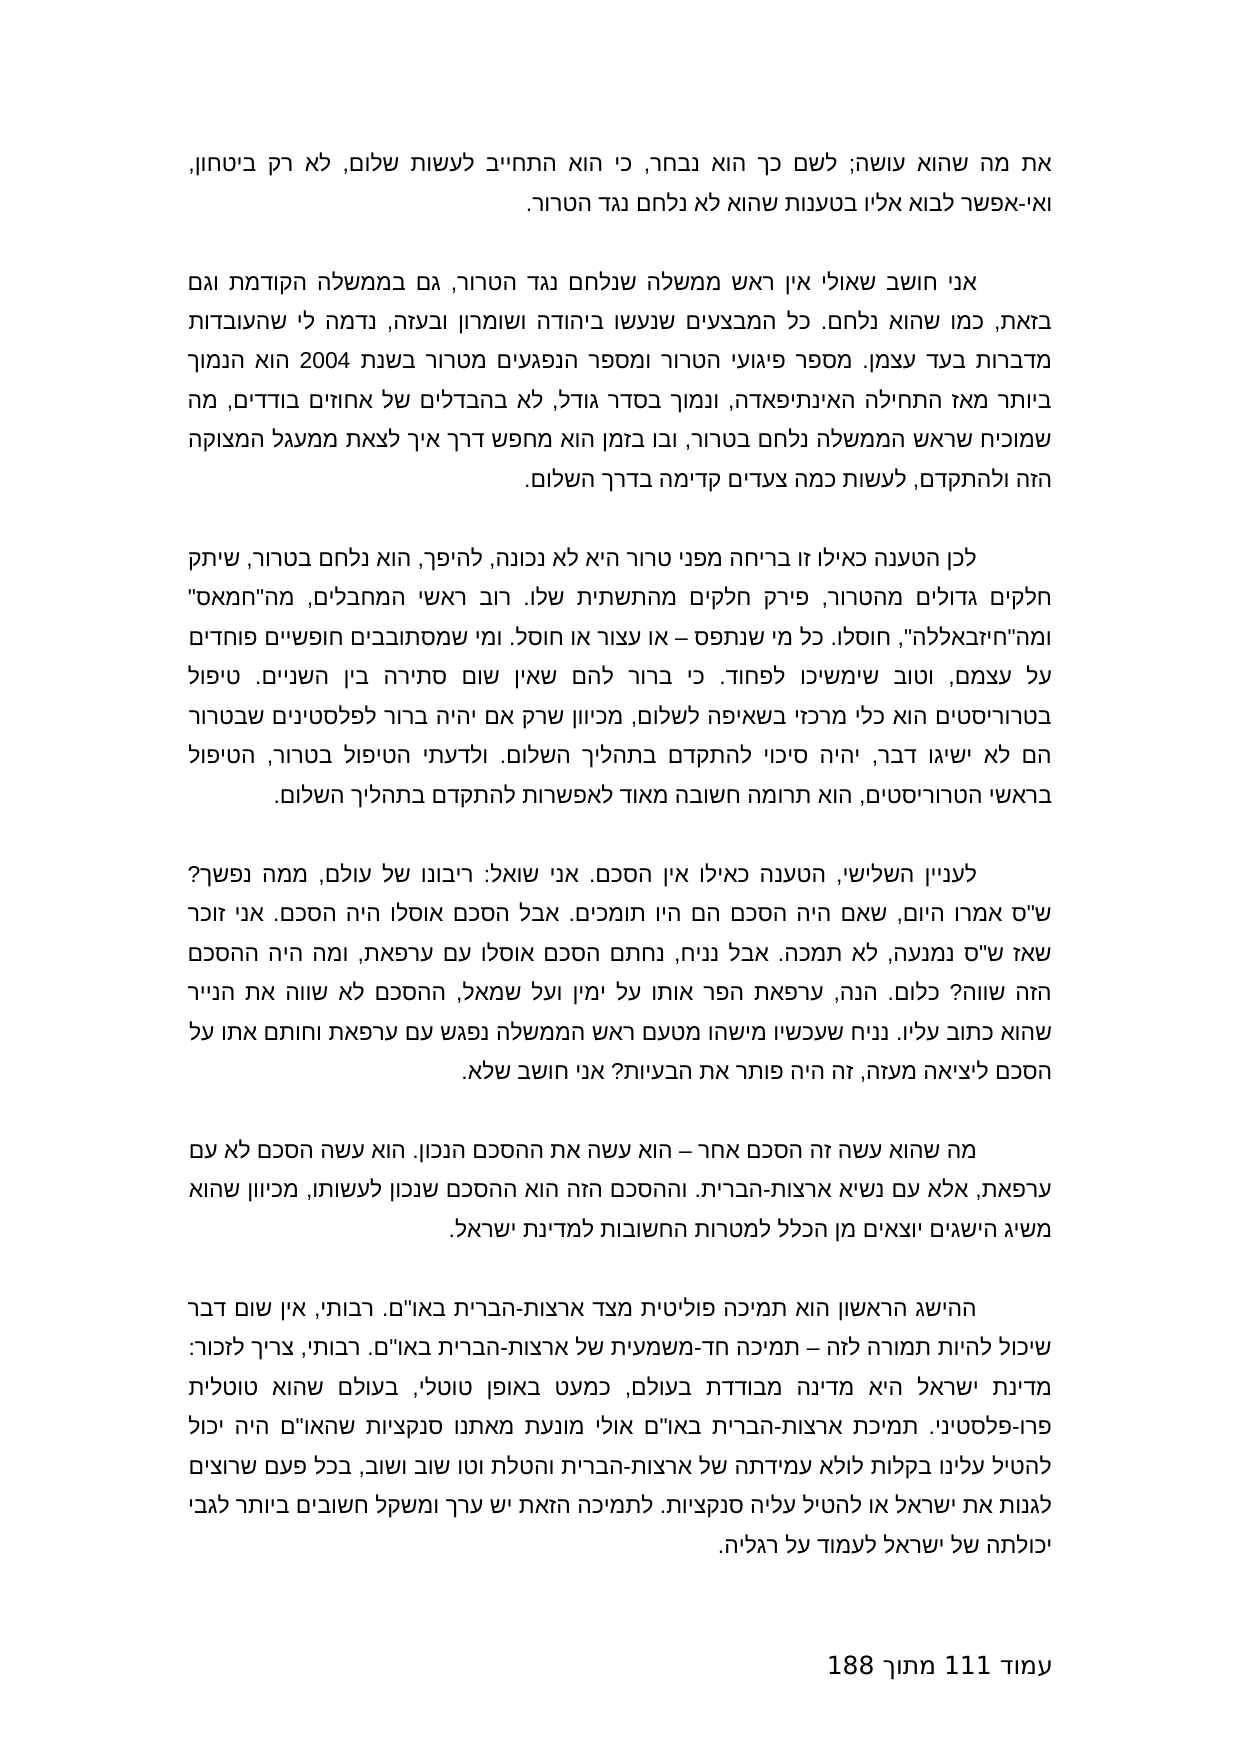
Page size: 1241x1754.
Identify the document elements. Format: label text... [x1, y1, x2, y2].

text לעניין השלישי, הטענה כאילו אין הסכם. אני שואל: ריבונו של עולם, ממה נפשך? ש"ס אמרו היום, שאם היה הסכם הם היו תומכים. אבל הסכם אוסלו היה הסכם. אני זוכר שאז ש"ס נמנעה, לא תמכה. אבל נניח, נחתם הסכם אוסלו עם ערפאת, ומה היה ההסכם הזה שווה? כלום. הנה, ערפאת הפר אותו על ימין ועל שמאל, ההסכם לא שווה את הנייר שהוא כתוב עליו. נניח שעכשיו מישהו מטעם ראש הממשלה נפגש עם ערפאת וחותם אתו על הסכם ליציאה מעזה, זה היה פותר את הבעיות? אני חושב שלא. [187, 861, 1053, 1084]
text לכן הטענה כאילו זו בריחה מפני טרור היא לא נכונה, להיפך, הוא נלחם בטרור, שיתק חלקים גדולים מהטרור, פירק חלקים מהתשתית שלו. רוב ראשי המחבלים, מה"חמאס" ומה"חיזבאללה", חוסלו. כל מי שנתפס – או עצור או חוסל. ומי שמסתובבים חופשיים פוחדים על עצמם, וטוב שימשיכו לפחוד. כי ברור להם שאין שום סתירה בין השניים. טיפול בטרוריסטים הוא כלי מרכזי בשאיפה לשלום, מכיוון שרק אם יהיה ברור לפלסטינים שבטרור הם לא ישיגו דבר, יהיה סיכוי להתקדם בתהליך השלום. ולדעתי הטיפול בטרור, הטיפול בראשי הטרוריסטים, הוא תרומה חשובה מאוד לאפשרות להתקדם בתהליך השלום. [187, 545, 1053, 808]
text ההישג הראשון הוא תמיכה פוליטית מצד ארצות-הברית באו"ם. רבותי, אין שום דבר שיכול להיות תמורה לזה – תמיכה חד-משמעית של ארצות-הברית באו"ם. רבותי, צריך לזכור: מדינת ישראל היא מדינה מבודדת בעולם, כמעט באופן טוטלי, בעולם שהוא טוטלית פרו-פלסטיני. תמיכת ארצות-הברית באו"ם אולי מונעת מאתנו סנקציות שהאו"ם היה יכול להטיל עלינו בקלות לולא עמידתה של ארצות-הברית והטלת וטו שוב ושוב, בכל פעם שרוצים לגנות את ישראל או להטיל עליה סנקציות. לתמיכה הזאת יש ערך ומשקל חשובים ביותר לגבי יכולתה של ישראל לעמוד על רגליה. [187, 1295, 1053, 1558]
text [187, 150, 1053, 216]
text מה שהוא עשה זה הסכם אחר – הוא עשה את ההסכם הנכון. הוא עשה הסכם לא עם ערפאת, אלא עם נשיא ארצות-הברית. וההסכם הזה הוא ההסכם שנכון לעשותו, מכיוון שהוא משיג הישגים יוצאים מן הכלל למטרות החשובות למדינת ישראל. [187, 1137, 1053, 1242]
text אני חושב שאולי אין ראש ממשלה שנלחם נגד הטרור, גם בממשלה הקודמת וגם בזאת, כמו שהוא נלחם. כל המבצעים שנעשו ביהודה ושומרון ובעזה, נדמה לי שהעובדות מדברות בעד עצמן. מספר פיגועי הטרור ומספר הנפגעים מטרור בשנת 2004 הוא הנמוך ביותר מאז התחילה האינתיפאדה, ונמוך בסדר גודל, לא בהבדלים של אחוזים בודדים, מה שמוכיח שראש הממשלה נלחם בטרור, ובו בזמן הוא מחפש דרך איך לצאת ממעגל המצוקה הזה ולהתקדם, לעשות כמה צעדים קדימה בדרך השלום. [187, 268, 1053, 492]
